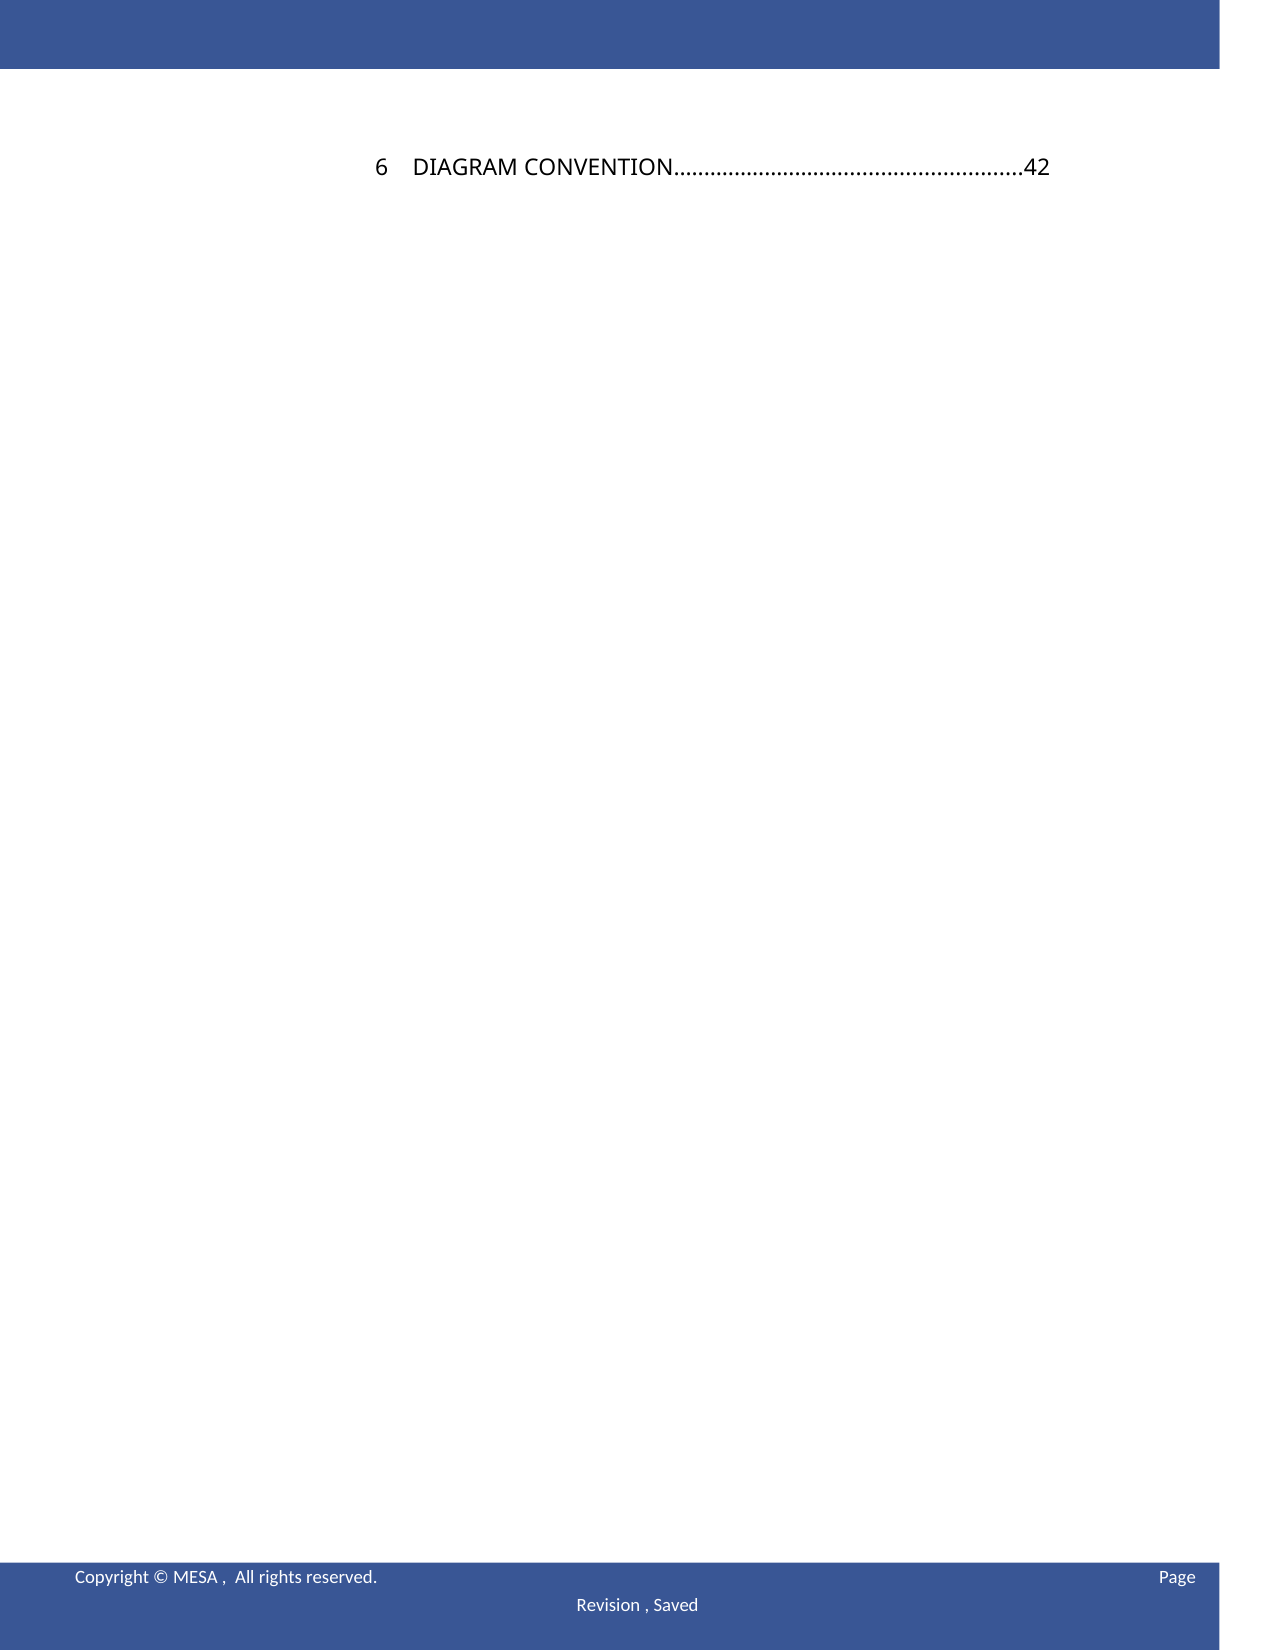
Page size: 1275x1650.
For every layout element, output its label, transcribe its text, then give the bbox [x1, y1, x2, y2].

text 6 Diagram Convention 42 [375, 150, 1200, 181]
